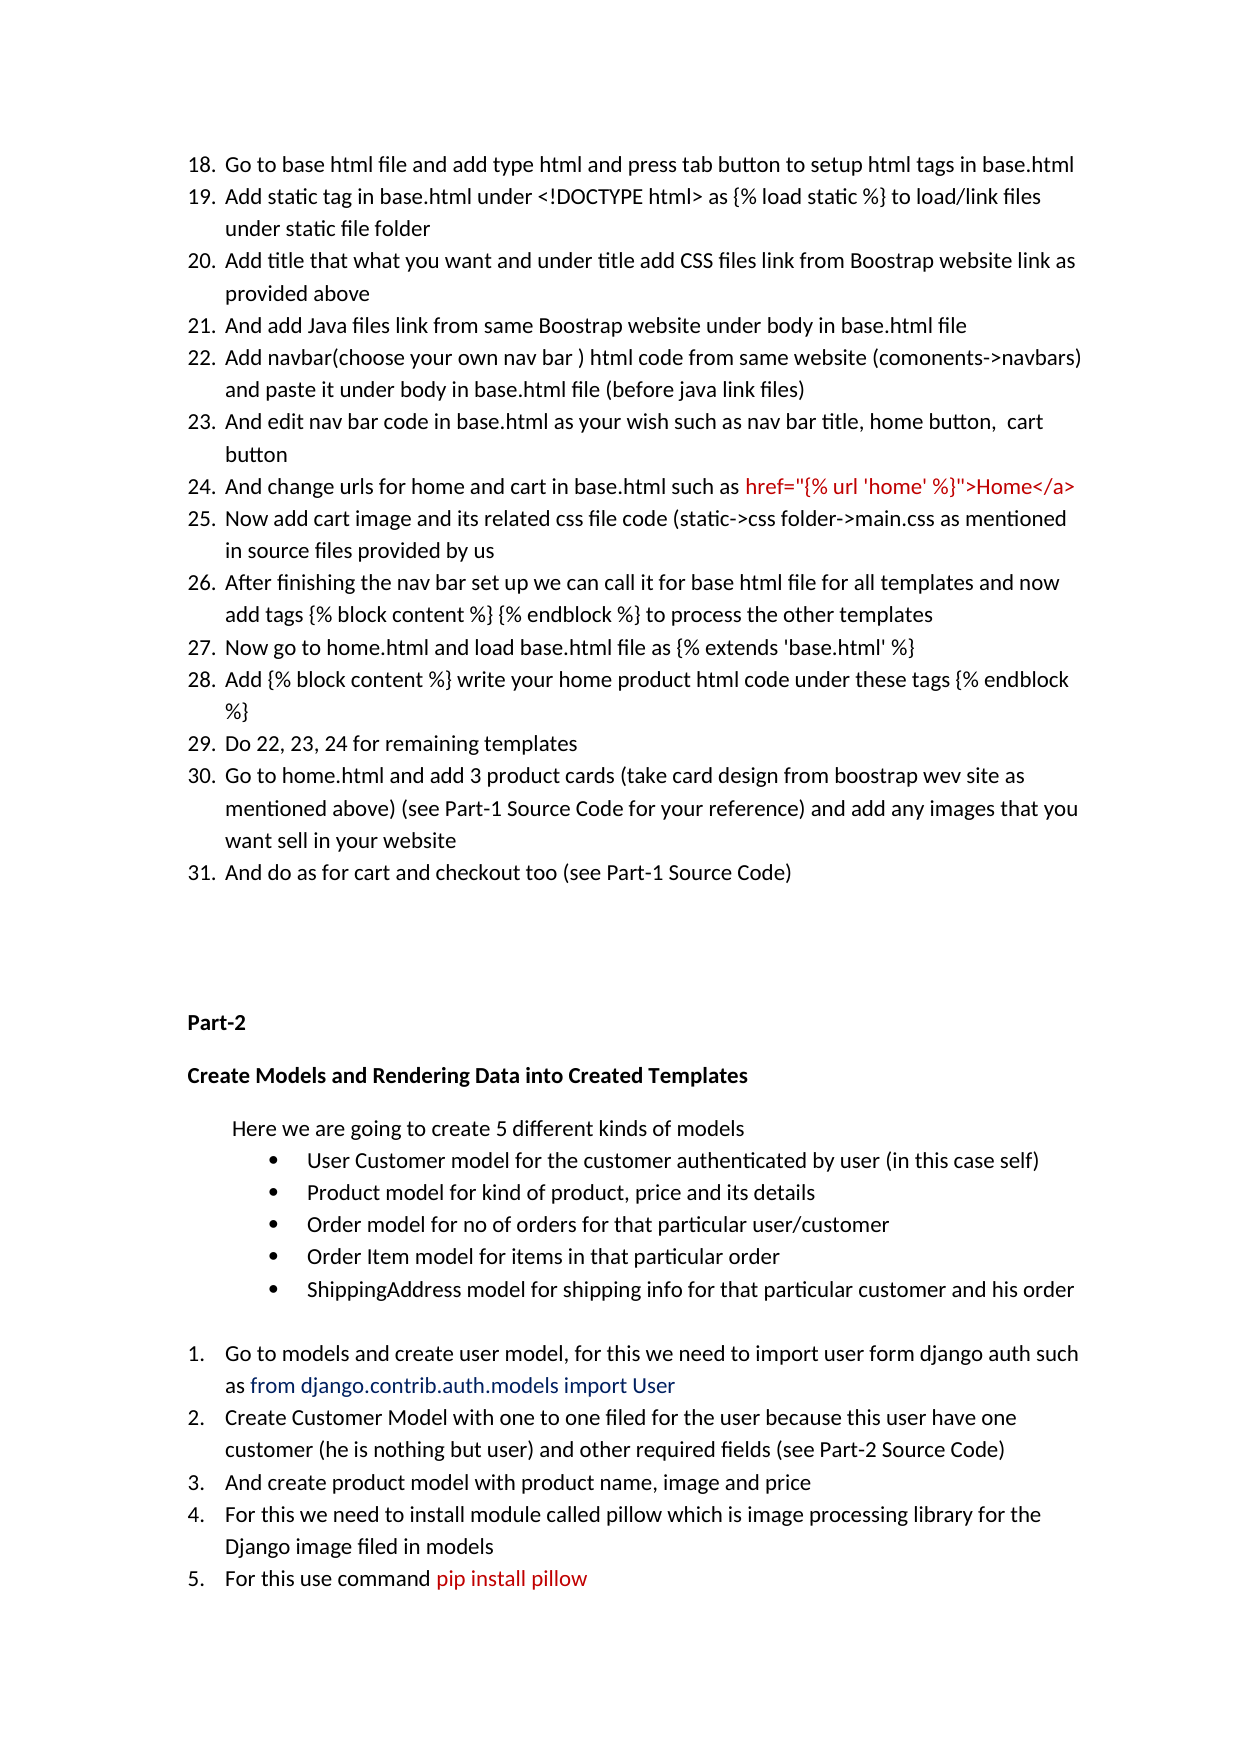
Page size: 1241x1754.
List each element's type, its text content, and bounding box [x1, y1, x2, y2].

list And add Java files link from same Boostrap website under body in base.html file [187, 311, 1090, 339]
list For this use command pip install pillow [187, 1564, 1090, 1592]
list Now add cart image and its related css file code (static->css folder->main.css as mentioned in source files provided by us [187, 504, 1090, 564]
list And change urls for home and cart in base.html such as href="{% url 'home' %}">Home</a> [187, 472, 1090, 500]
list And do as for cart and checkout too (see Part-1 Source Code) [187, 858, 1090, 886]
list And create product model with product name, image and price [187, 1468, 1090, 1496]
list For this we need to install module called pillow which is image processing library for the Django image filed in models [187, 1500, 1090, 1560]
list Add navbar(choose your own nav bar ) html code from same website (comonents->navbars) and paste it under body in base.html file (before java link files) [187, 343, 1090, 403]
list Order Item model for items in that particular order [269, 1242, 1090, 1271]
list User Customer model for the customer authenticated by user (in this case self) [269, 1146, 1090, 1174]
text Part-2 [187, 1008, 1090, 1036]
list Order model for no of orders for that particular user/customer [269, 1210, 1090, 1238]
list After finishing the nav bar set up we can call it for base html file for all templates and now add tags {% block content %} {% endblock %} to process the other templates [187, 568, 1090, 629]
text Create Models and Rendering Data into Created Templates [187, 1061, 1090, 1089]
list Product model for kind of product, price and its details [269, 1178, 1090, 1206]
list Add static tag in base.html under <!DOCTYPE html> as {% load static %} to load/link files under static file folder [187, 182, 1090, 242]
list Go to home.html and add 3 product cards (take card design from boostrap wev site as mentioned above) (see Part-1 Source Code for your reference) and add any images that you want sell in your website [187, 762, 1090, 854]
list ShippingAddress model for shipping info for that particular customer and his order [269, 1275, 1090, 1303]
list Do 22, 23, 24 for remaining templates [187, 729, 1090, 757]
list And edit nav bar code in base.html as your wish such as nav bar title, home button, cart button [187, 407, 1090, 468]
list Now go to home.html and load base.html file as {% extends 'base.html' %} [187, 633, 1090, 661]
list Add title that what you want and under title add CSS files link from Boostrap website link as provided above [187, 247, 1090, 307]
list Add {% block content %} write your home product html code under these tags {% endblock %} [187, 665, 1090, 725]
list Go to base html file and add type html and press tab button to setup html tags in base.html [187, 150, 1090, 178]
list Go to models and create user model, for this we need to import user form django auth such as from django.contrib.auth.models import User [187, 1339, 1090, 1399]
list Here we are going to create 5 different kinds of models [232, 1114, 1090, 1142]
list Create Customer Model with one to one filed for the user because this user have one customer (he is nothing but user) and other required fields (see Part-2 Source Code) [187, 1403, 1090, 1464]
